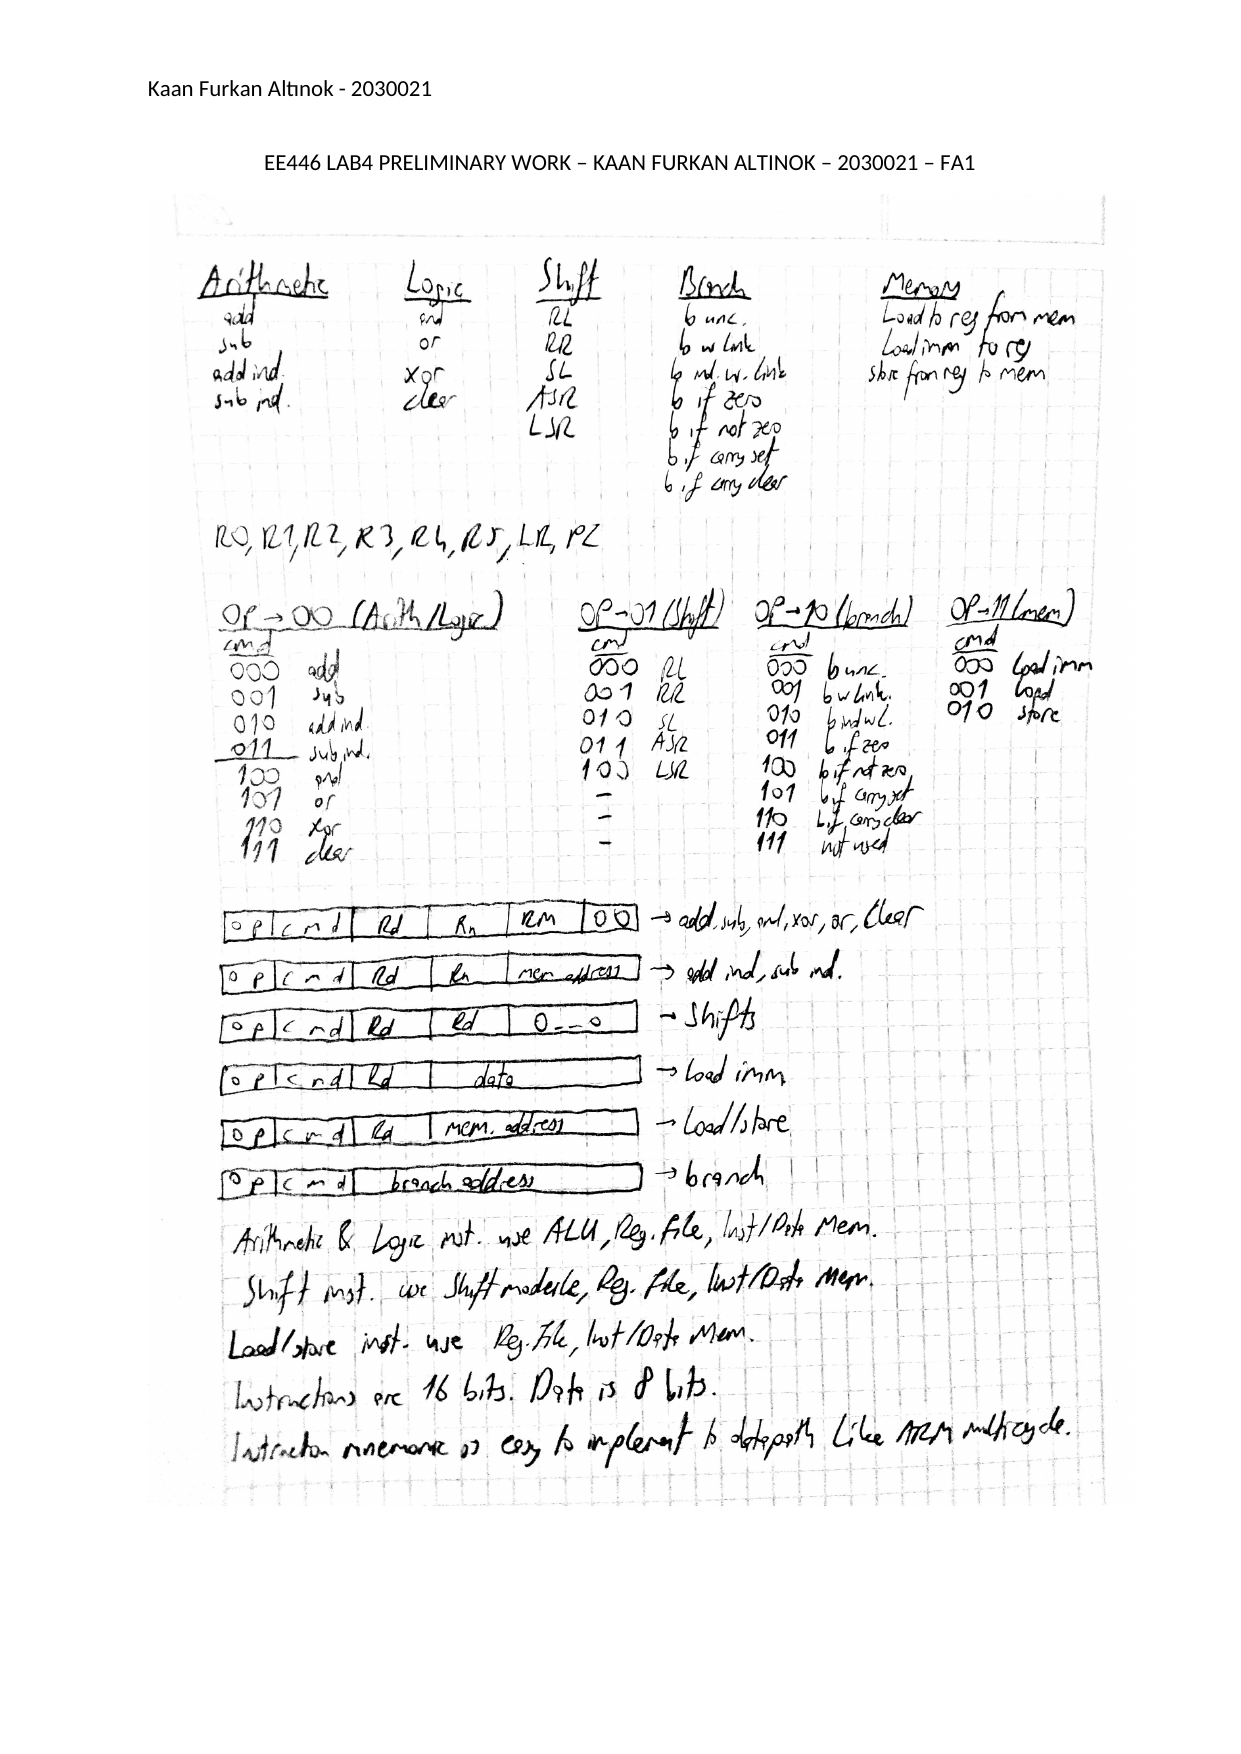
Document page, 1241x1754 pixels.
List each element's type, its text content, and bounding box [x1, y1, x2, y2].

text EE446 LAB4 PRELIMINARY WORK – KAAN FURKAN ALTINOK – 2030021 – FA1 [148, 148, 1093, 176]
